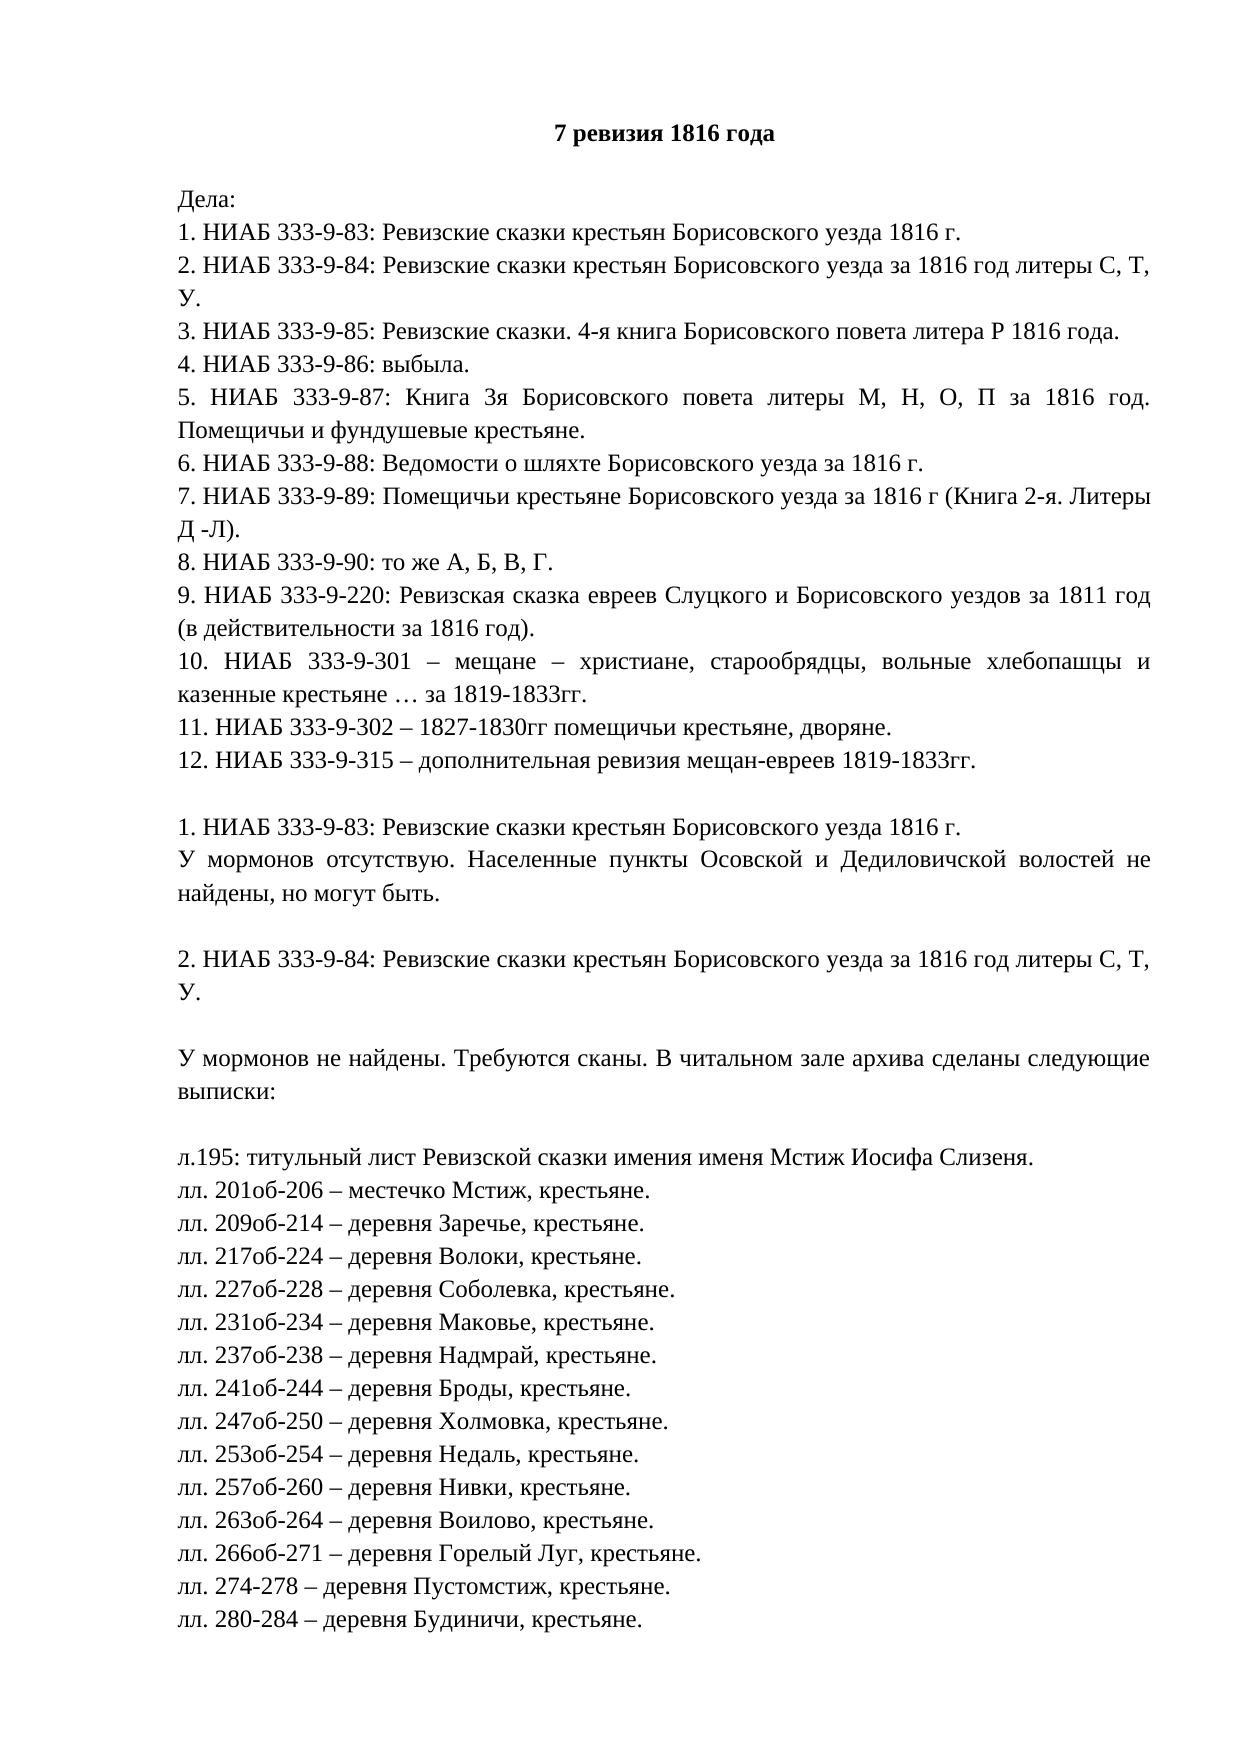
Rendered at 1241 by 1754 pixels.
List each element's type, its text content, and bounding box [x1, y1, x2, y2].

text 5. НИАБ 333-9-87: Книга 3я Борисовского повета литеры М, Н, О, П за 1816 год. Помещичьи и фундушевые крестьяне. [177, 382, 1152, 444]
text 2. НИАБ 333-9-84: Ревизские сказки крестьян Борисовского уезда за 1816 год литеры С, Т, У. [177, 944, 1152, 1005]
text лл. 241об-244 – деревня Броды, крестьяне. [177, 1373, 1152, 1402]
text 2. НИАБ 333-9-84: Ревизские сказки крестьян Борисовского уезда за 1816 год литеры С, Т, У. [177, 250, 1152, 312]
text 11. НИАБ 333-9-302 – 1827-1830гг помещичьи крестьяне, дворяне. [177, 712, 1152, 741]
text У мормонов отсутствую. Населенные пункты Осовской и Дедиловичской волостей не найдены, но могут быть. [177, 844, 1152, 906]
text 9. НИАБ 333-9-220: Ревизская сказка евреев Слуцкого и Борисовского уездов за 1811 год (в действительности за 1816 год). [177, 580, 1152, 642]
text 7. НИАБ 333-9-89: Помещичьи крестьяне Борисовского уезда за 1816 г (Книга 2-я. Литеры Д -Л). [177, 481, 1152, 543]
text л.195: титульный лист Ревизской сказки имения именя Мстиж Иосифа Слизеня. [177, 1142, 1152, 1171]
text лл. 247об-250 – деревня Холмовка, крестьяне. [177, 1406, 1152, 1435]
text лл. 263об-264 – деревня Воилово, крестьяне. [177, 1505, 1152, 1534]
text 12. НИАБ 333-9-315 – дополнительная ревизия мещан-евреев 1819-1833гг. [177, 746, 1152, 774]
text лл. 237об-238 – деревня Надмрай, крестьяне. [177, 1340, 1152, 1369]
text лл. 257об-260 – деревня Нивки, крестьяне. [177, 1472, 1152, 1501]
text лл. 217об-224 – деревня Волоки, крестьяне. [177, 1241, 1152, 1269]
text лл. 266об-271 – деревня Горелый Луг, крестьяне. [177, 1538, 1152, 1567]
text 10. НИАБ 333-9-301 – мещане – христиане, старообрядцы, вольные хлебопашцы и казенные крестьяне … за 1819-1833гг. [177, 646, 1152, 708]
text Дела: [177, 184, 1152, 213]
text лл. 280-284 – деревня Будиничи, крестьяне. [177, 1604, 1152, 1633]
text 1. НИАБ 333-9-83: Ревизские сказки крестьян Борисовского уезда 1816 г. [177, 812, 1152, 840]
text лл. 209об-214 – деревня Заречье, крестьяне. [177, 1208, 1152, 1237]
text лл. 227об-228 – деревня Соболевка, крестьяне. [177, 1274, 1152, 1303]
text 1. НИАБ 333-9-83: Ревизские сказки крестьян Борисовского уезда 1816 г. [177, 217, 1152, 246]
text лл. 231об-234 – деревня Маковье, крестьяне. [177, 1307, 1152, 1336]
text лл. 201об-206 – местечко Мстиж, крестьяне. [177, 1175, 1152, 1203]
text 4. НИАБ 333-9-86: выбыла. [177, 349, 1152, 378]
text 8. НИАБ 333-9-90: то же А, Б, В, Г. [177, 547, 1152, 576]
text 7 ревизия 1816 года [177, 118, 1152, 147]
text лл. 274-278 – деревня Пустомстиж, крестьяне. [177, 1571, 1152, 1600]
text 3. НИАБ 333-9-85: Ревизские сказки. 4-я книга Борисовского повета литера Р 1816 года. [177, 316, 1152, 345]
text лл. 253об-254 – деревня Недаль, крестьяне. [177, 1439, 1152, 1468]
text У мормонов не найдены. Требуются сканы. В читальном зале архива сделаны следующие выписки: [177, 1043, 1152, 1104]
text 6. НИАБ 333-9-88: Ведомости о шляхте Борисовского уезда за 1816 г. [177, 448, 1152, 477]
